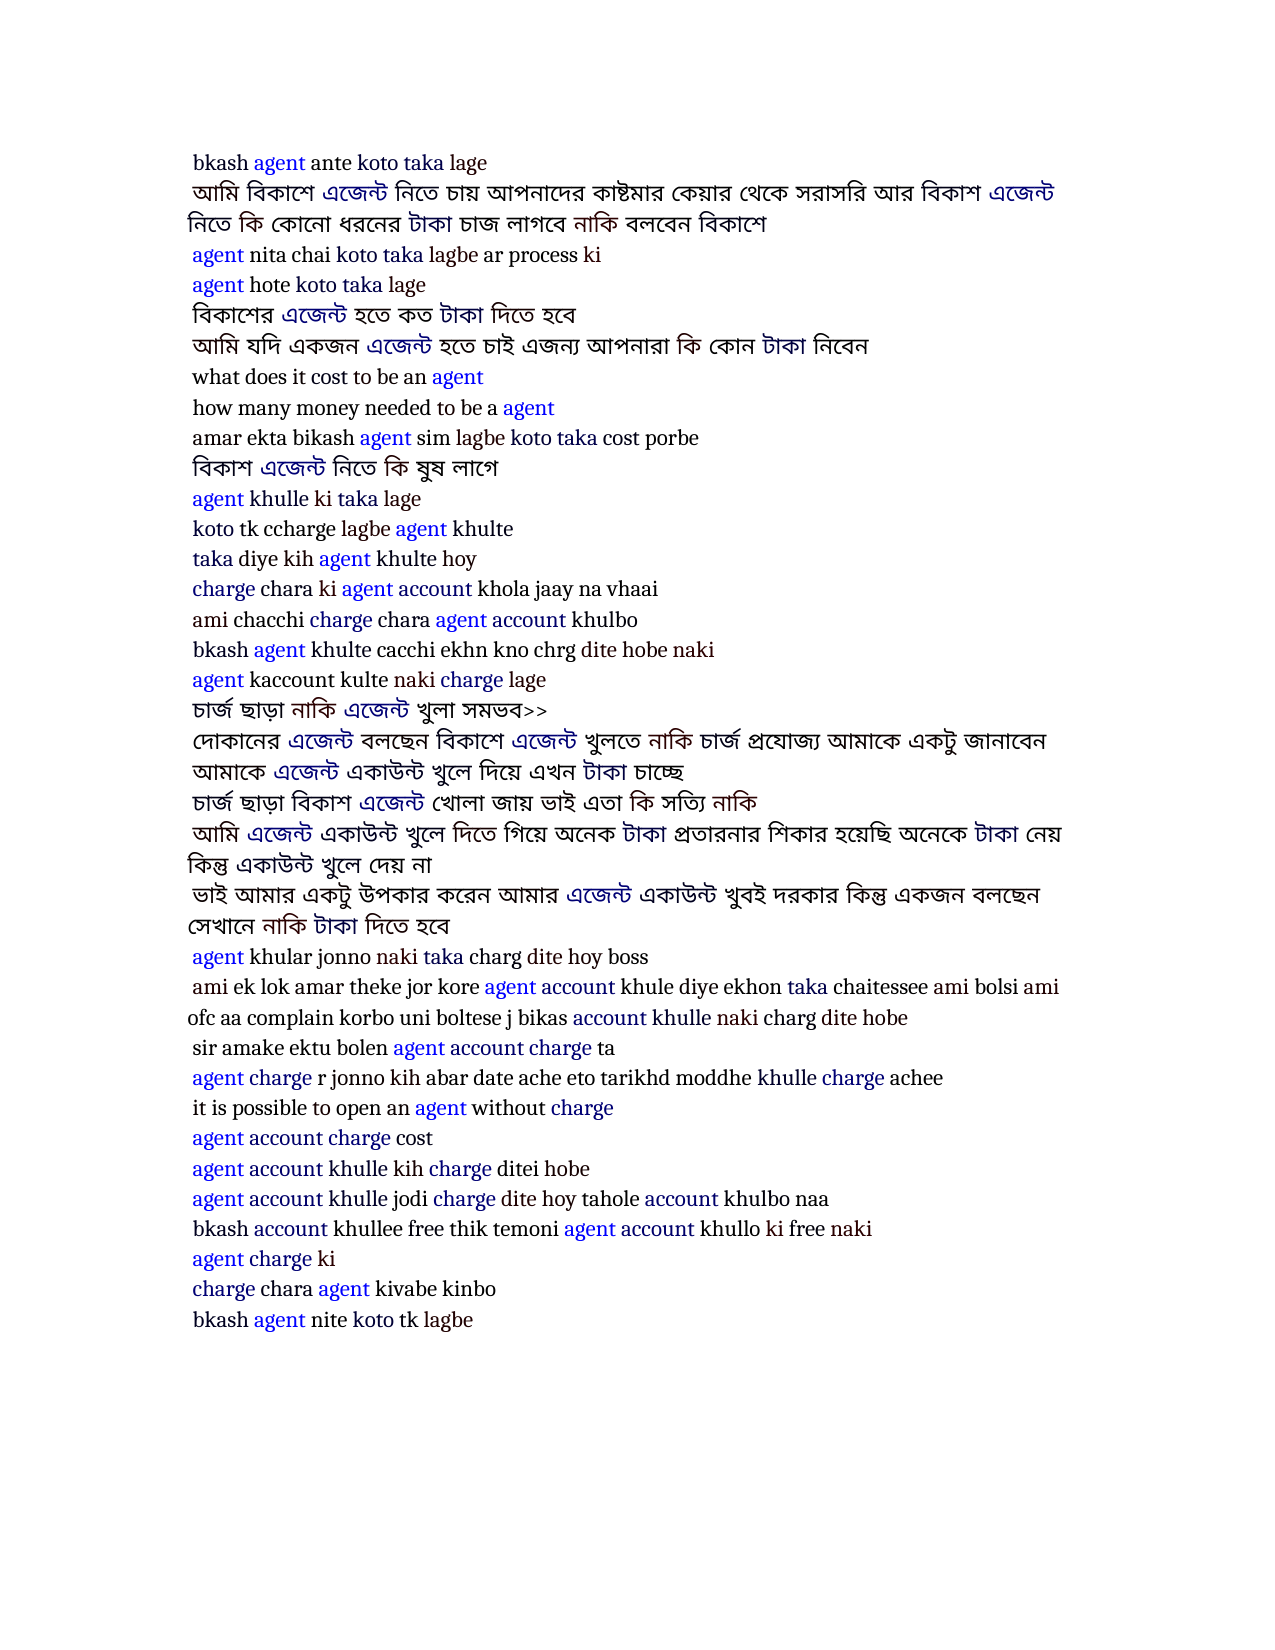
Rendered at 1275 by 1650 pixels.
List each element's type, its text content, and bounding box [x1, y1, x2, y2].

text bkash agent ante koto taka lage আমি বিকাশে এজেন্ট নিতে চায় আপনাদের কাষ্টমার কেয়ার থেকে সরাসরি আর বিকাশ এজেন্ট নিতে কি কোনো ধরনের টাকা চাজ লাগবে নাকি বলবেন বিকাশে agent nita chai koto taka lagbe ar process ki agent hote koto taka lage বিকাশের এজেন্ট হতে কত টাকা দিতে হবে আমি যদি একজন এজেন্ট হতে চাই এজন্য আপনারা কি কোন টাকা নিবেন what does it cost to be an agent how many money needed to be a agent amar ekta bikash agent sim lagbe koto taka cost porbe বিকাশ এজেন্ট নিতে কি ষুষ লাগে agent khulle ki taka lage koto tk ccharge lagbe agent khulte taka diye kih agent khulte hoy charge chara ki agent account khola jaay na vhaai ami chacchi charge chara agent account khulbo bkash agent khulte cacchi ekhn kno chrg dite hobe naki agent kaccount kulte naki charge lage চার্জ ছাড়া নাকি এজেন্ট খুলা সমভব>> দোকানের এজেন্ট বলছেন বিকাশে এজেন্ট খুলতে নাকি চার্জ প্রযোজ্য আমাকে একটু জানাবেন আমাকে এজেন্ট একাউন্ট খুলে দিয়ে এখন টাকা চাচ্ছে চার্জ ছাড়া বিকাশ এজেন্ট খোলা জায় ভাই এতা কি সত্যি নাকি আমি এজেন্ট একাউন্ট খুলে দিতে গিয়ে অনেক টাকা প্রতারনার শিকার হয়েছি অনেকে টাকা নেয় কিন্তু একাউন্ট খুলে দেয় না ভাই আমার একটু উপকার করেন আমার এজেন্ট একাউন্ট খুবই দরকার কিন্তু একজন বলছেন সেখানে নাকি টাকা দিতে হবে agent khular jonno naki taka charg dite hoy boss ami ek lok amar theke jor kore agent account khule diye ekhon taka chaitessee ami bolsi ami ofc aa complain korbo uni boltese j bikas account khulle naki charg dite hobe sir amake ektu bolen agent account charge ta agent charge r jonno kih abar date ache eto tarikhd moddhe khulle charge achee it is possible to open an agent without charge agent account charge cost agent account khulle kih charge ditei hobe agent account khulle jodi charge dite hoy tahole account khulbo naa bkash account khullee free thik temoni agent account khullo ki free naki agent charge ki charge chara agent kivabe kinbo bkash agent nite koto tk lagbe [187, 150, 1087, 1363]
